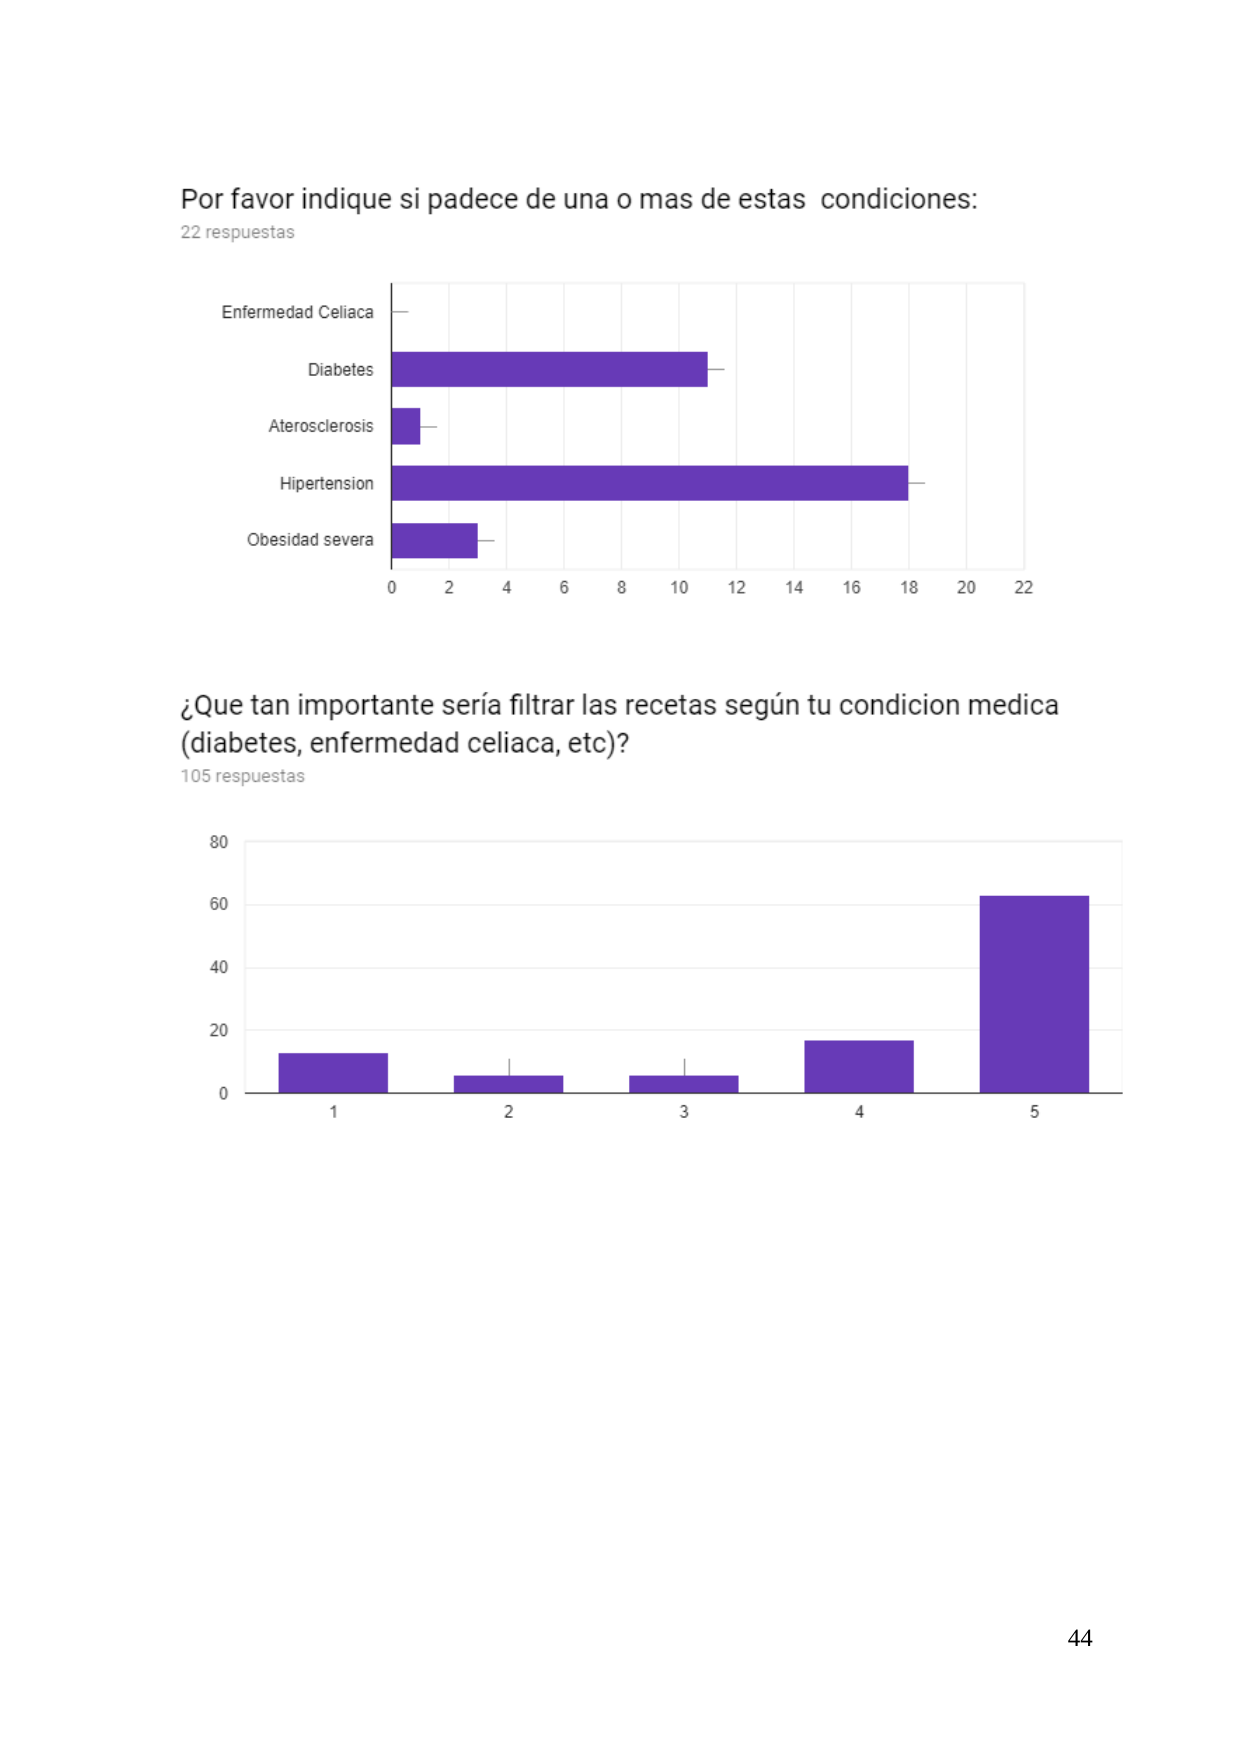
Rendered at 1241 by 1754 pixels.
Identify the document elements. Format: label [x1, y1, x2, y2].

picture [147, 147, 1123, 1198]
